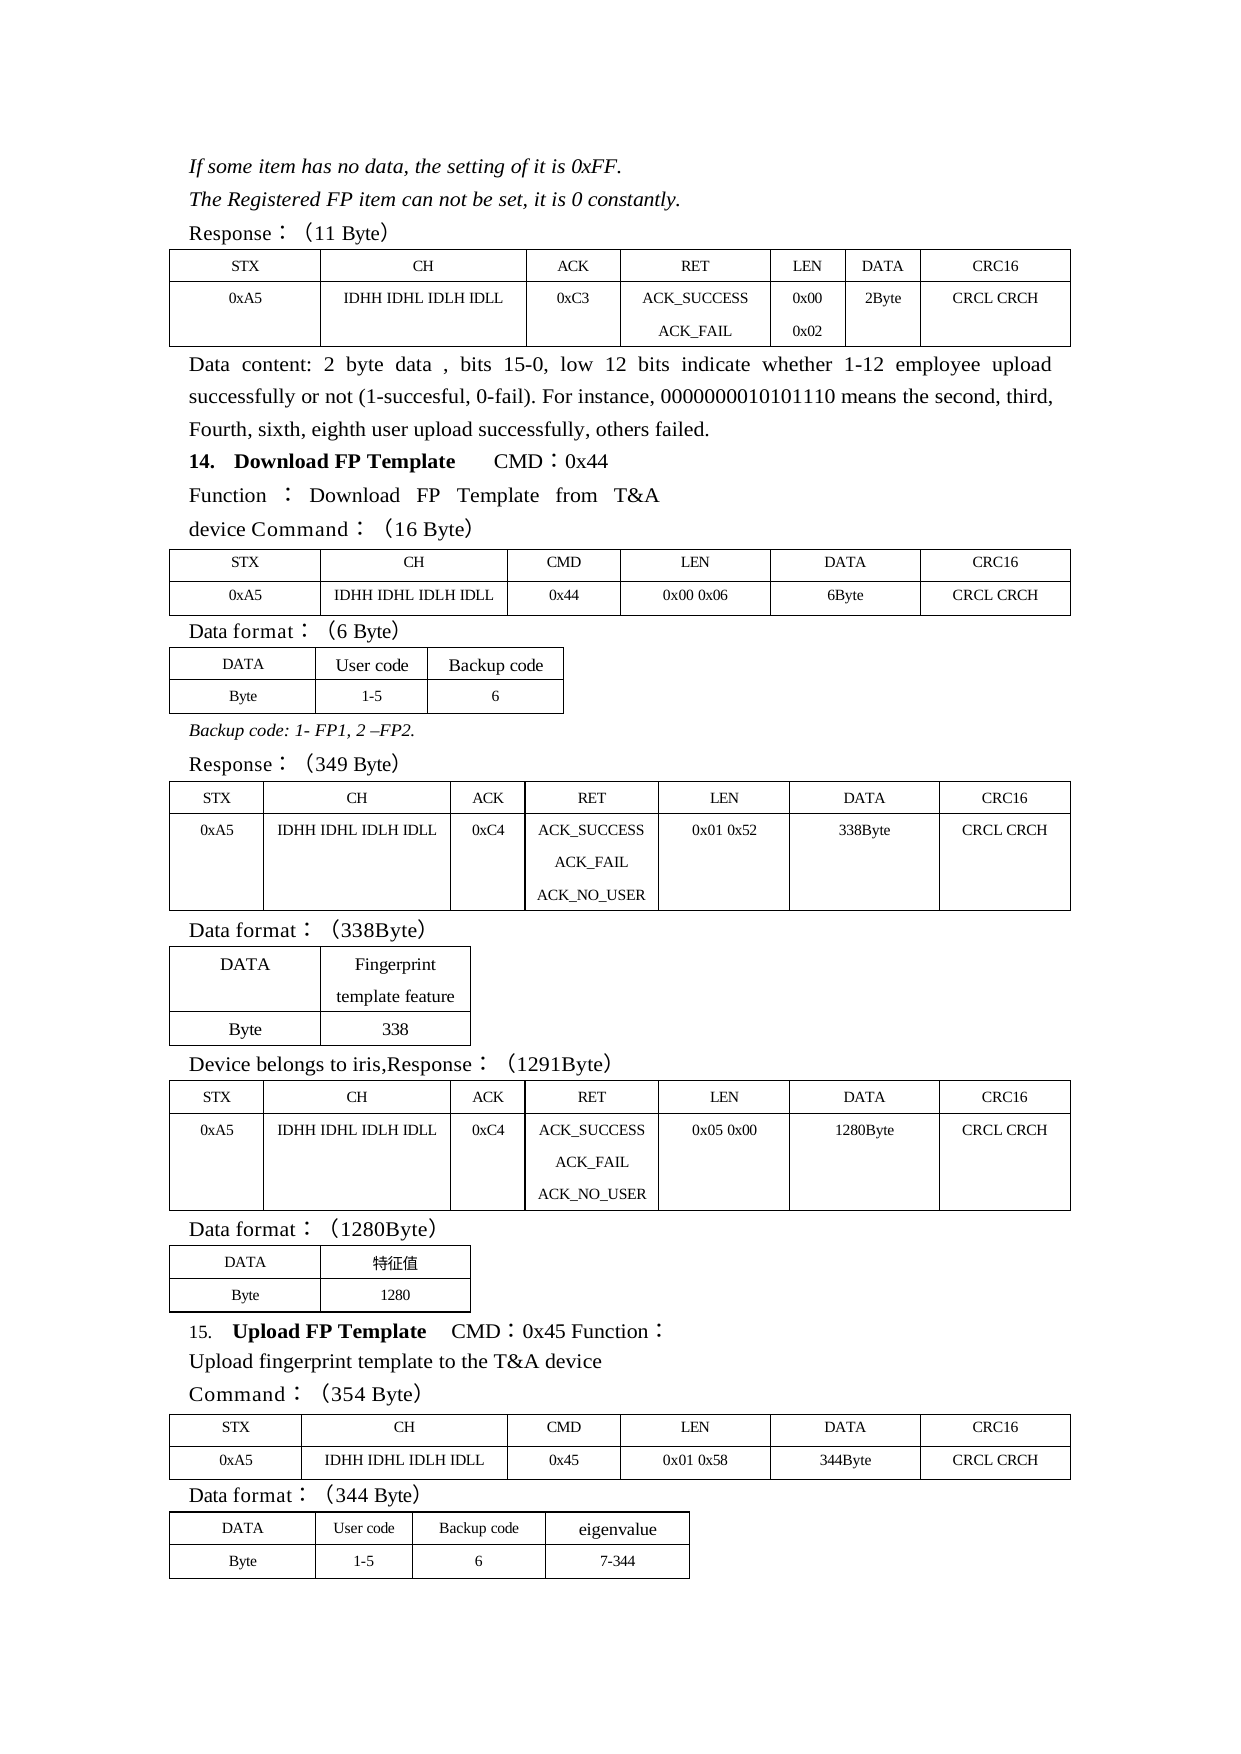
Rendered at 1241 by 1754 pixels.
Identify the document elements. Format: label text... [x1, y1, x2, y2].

table_cell 0xA5 [170, 814, 263, 910]
table_header DATA [771, 1415, 920, 1446]
table_header STX [170, 1415, 301, 1446]
table_cell IDHH IDHL IDLH IDLL [321, 282, 526, 346]
text Device belongs to iris,Response：（1291Byte） [189, 1049, 1166, 1077]
table_header User code [316, 1513, 412, 1544]
table_header DATA [790, 1081, 939, 1112]
table_cell 338Byte [790, 814, 939, 910]
text Data format：（1280Byte） [189, 1214, 1166, 1242]
text Response：（11 Byte） [189, 218, 1166, 246]
table_cell CRCL CRCH [921, 1447, 1070, 1479]
table_cell CRCL CRCH [921, 282, 1070, 346]
table_header DATA [170, 1246, 320, 1278]
table_cell 0x01 0x58 [621, 1447, 770, 1479]
table_cell IDHH IDHL IDLH IDLL [264, 1114, 450, 1210]
table_header DATA [170, 1513, 315, 1544]
table_cell IDHH IDHL IDLH IDLL [321, 582, 507, 615]
table_cell 1-5 [316, 1545, 412, 1578]
table_header CRC16 [921, 550, 1070, 581]
table_cell 0x45 [508, 1447, 620, 1479]
table_cell 0xC4 [451, 1114, 524, 1210]
table_cell Byte [170, 1012, 320, 1044]
table_cell IDHH IDHL IDLH IDLL [302, 1447, 507, 1479]
table_cell Byte [170, 1545, 315, 1578]
table_cell 0xA5 [170, 282, 320, 346]
table_header CH [321, 550, 507, 581]
text Data content: 2 byte data , bits 15-0, low 12 bits indicate whether 1-12 employee upload successfully or not (1-succesful, 0-fail). For instance, 0000000010101110 means the second, third, Fourth, sixth, eighth user upload successfully, others failed. [189, 352, 1054, 441]
table_header ACK [527, 250, 620, 281]
table_header LEN [659, 1081, 789, 1112]
table_cell CRCL CRCH [921, 582, 1070, 615]
table_cell 0xC4 [451, 814, 524, 910]
table_header RET [526, 1081, 658, 1112]
table_cell 1280 [321, 1279, 470, 1311]
table_cell Byte [170, 680, 315, 713]
list Upload FP Template CMD：0x45 Function：Upload fingerprint template to the T&A device Command：（354 Byte） [189, 1316, 702, 1408]
table_header Fingerprint template feature [321, 947, 470, 1011]
table_cell 0x44 [508, 582, 620, 615]
table_header ACK [451, 782, 524, 813]
table_header STX [170, 550, 320, 581]
table_cell 2Byte [846, 282, 920, 346]
table_header CH [264, 1081, 450, 1112]
text Data format：（344 Byte） [189, 1480, 1166, 1509]
table_header RET [526, 782, 658, 813]
table_header STX [170, 1081, 263, 1112]
table_cell 6 [413, 1545, 545, 1578]
table_header CRC16 [921, 250, 1070, 281]
table_cell 0x05 0x00 [659, 1114, 789, 1210]
table_header LEN [659, 782, 789, 813]
table_header STX [170, 782, 263, 813]
table_cell 6 [428, 680, 563, 713]
table_cell 344Byte [771, 1447, 920, 1479]
table_header DATA [846, 250, 920, 281]
table_cell CRCL CRCH [940, 814, 1070, 910]
table_header DATA [170, 947, 320, 1011]
table_header eigenvalue [546, 1513, 689, 1544]
table_cell 6Byte [771, 582, 920, 615]
table_header LEN [621, 550, 770, 581]
table_cell 0xC3 [527, 282, 620, 346]
text Response：（349 Byte） [189, 749, 1166, 778]
table_header CH [321, 250, 526, 281]
text Data format：（6 Byte） [189, 616, 1166, 644]
table_header Backup code [428, 648, 563, 679]
table_header ACK [451, 1081, 524, 1112]
table_cell ACK_SUCCESS ACK_FAIL [621, 282, 770, 346]
text Backup code: 1- FP1, 2 –FP2. [189, 720, 1166, 741]
text If some item has no data, the setting of it is 0xFF. [189, 154, 1166, 178]
table_header LEN [771, 250, 845, 281]
table_cell 0xA5 [170, 582, 320, 615]
table_header STX [170, 250, 320, 281]
table_header 特征值 [321, 1246, 470, 1278]
text Data format：（338Byte） [189, 915, 1166, 943]
table_header CMD [508, 550, 620, 581]
table_cell ACK_SUCCESS ACK_FAIL ACK_NO_USER [526, 1114, 658, 1210]
table_header DATA [170, 648, 315, 679]
text The Registered FP item can not be set, it is 0 constantly. [189, 186, 1166, 211]
table_header CMD [508, 1415, 620, 1446]
text Function：Download FP Template from T&A device Command：（16 Byte） [189, 480, 659, 543]
table_cell 1280Byte [790, 1114, 939, 1210]
table_header CRC16 [921, 1415, 1070, 1446]
table_header Backup code [413, 1513, 545, 1544]
table_cell 0xA5 [170, 1114, 263, 1210]
table_header CH [264, 782, 450, 813]
table_cell 0x00 0x02 [771, 282, 845, 346]
table_header CRC16 [940, 1081, 1070, 1112]
table_header DATA [771, 550, 920, 581]
table_header CH [302, 1415, 507, 1446]
table_cell Byte [170, 1279, 320, 1311]
table_cell 0x01 0x52 [659, 814, 789, 910]
table_header DATA [790, 782, 939, 813]
table_header LEN [621, 1415, 770, 1446]
table_cell 1-5 [316, 680, 427, 713]
table_cell CRCL CRCH [940, 1114, 1070, 1210]
table_cell 7-344 [546, 1545, 689, 1578]
table_cell ACK_SUCCESS ACK_FAIL ACK_NO_USER [526, 814, 658, 910]
table_header RET [621, 250, 770, 281]
list Download FP Template CMD：0x44 [189, 449, 1166, 474]
table_cell 338 [321, 1012, 470, 1044]
table_header CRC16 [940, 782, 1070, 813]
table_cell IDHH IDHL IDLH IDLL [264, 814, 450, 910]
table_cell 0xA5 [170, 1447, 301, 1479]
table_header User code [316, 648, 427, 679]
table_cell 0x00 0x06 [621, 582, 770, 615]
